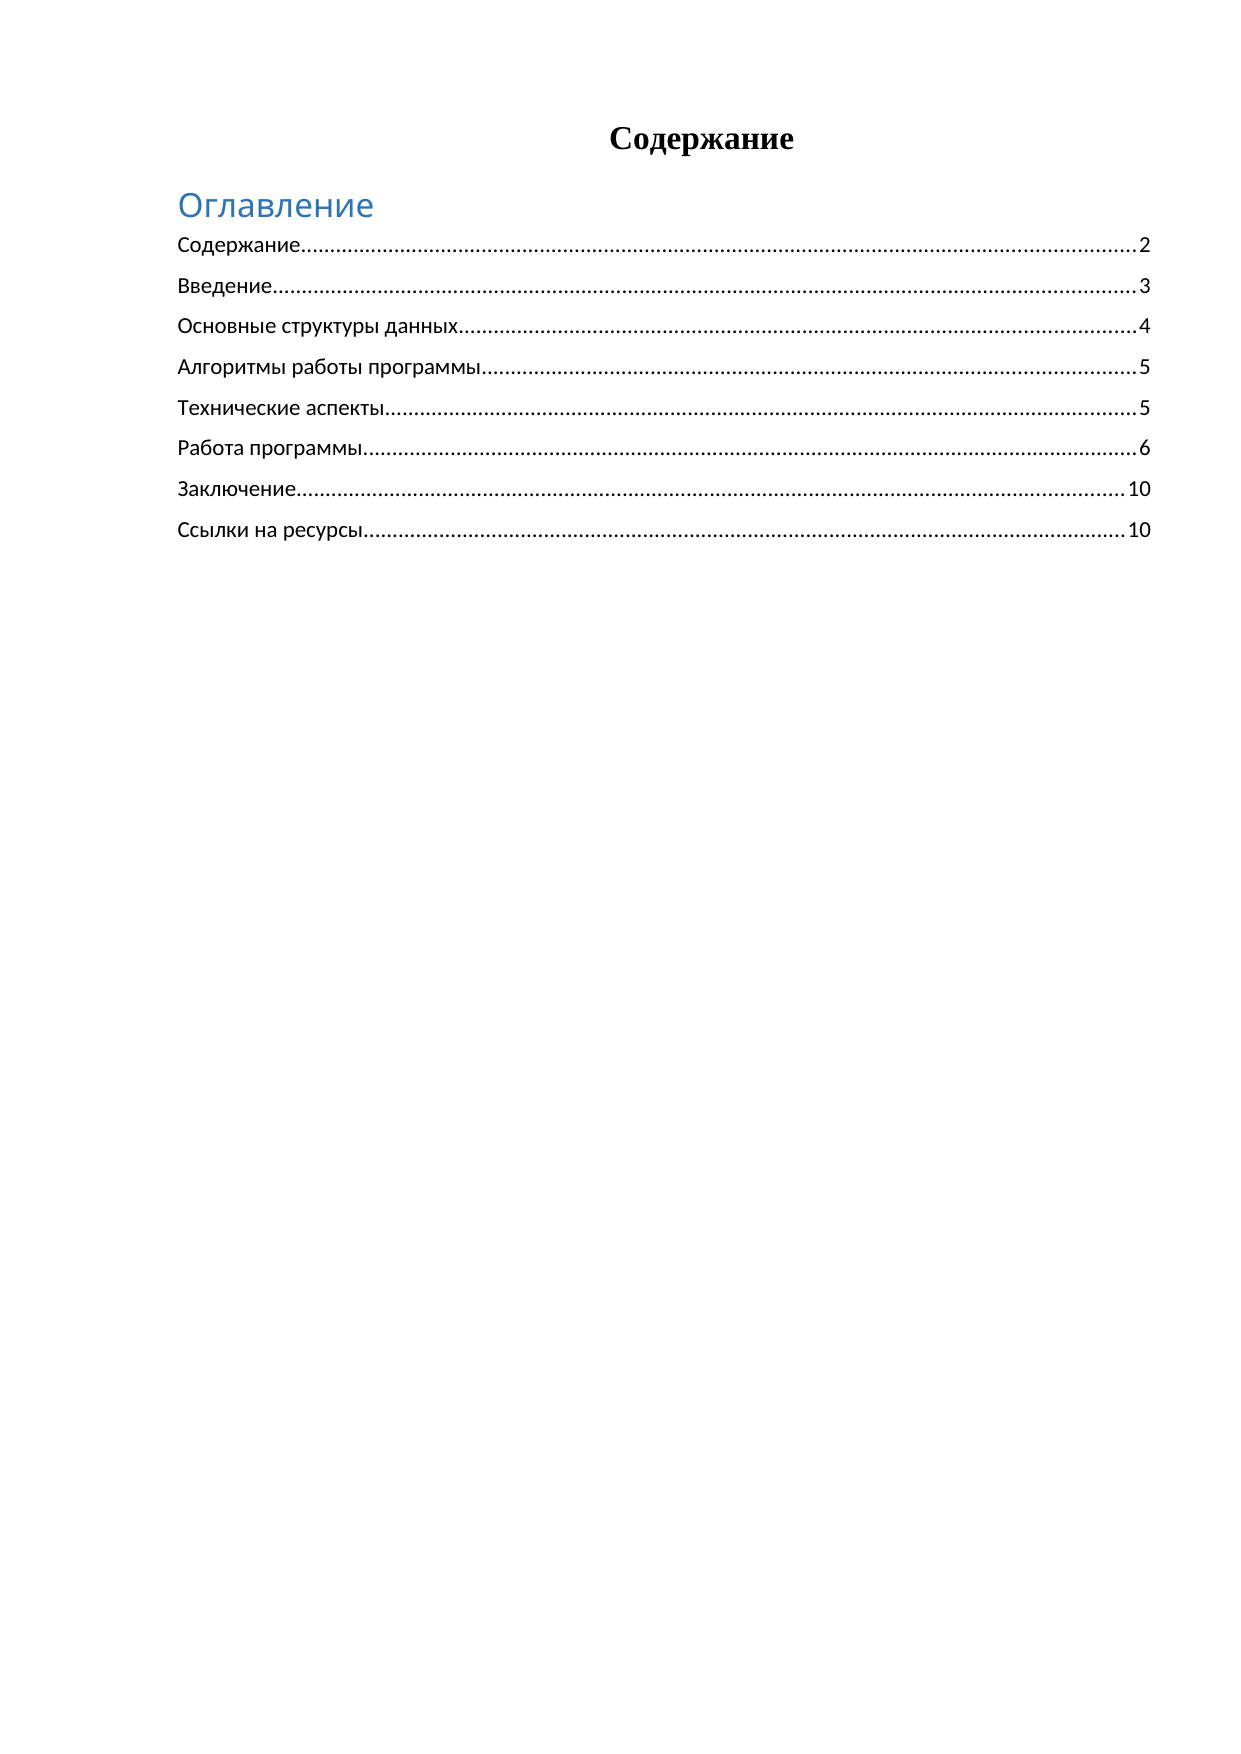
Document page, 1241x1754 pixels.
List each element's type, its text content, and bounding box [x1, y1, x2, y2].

text Содержание [177, 118, 1152, 156]
